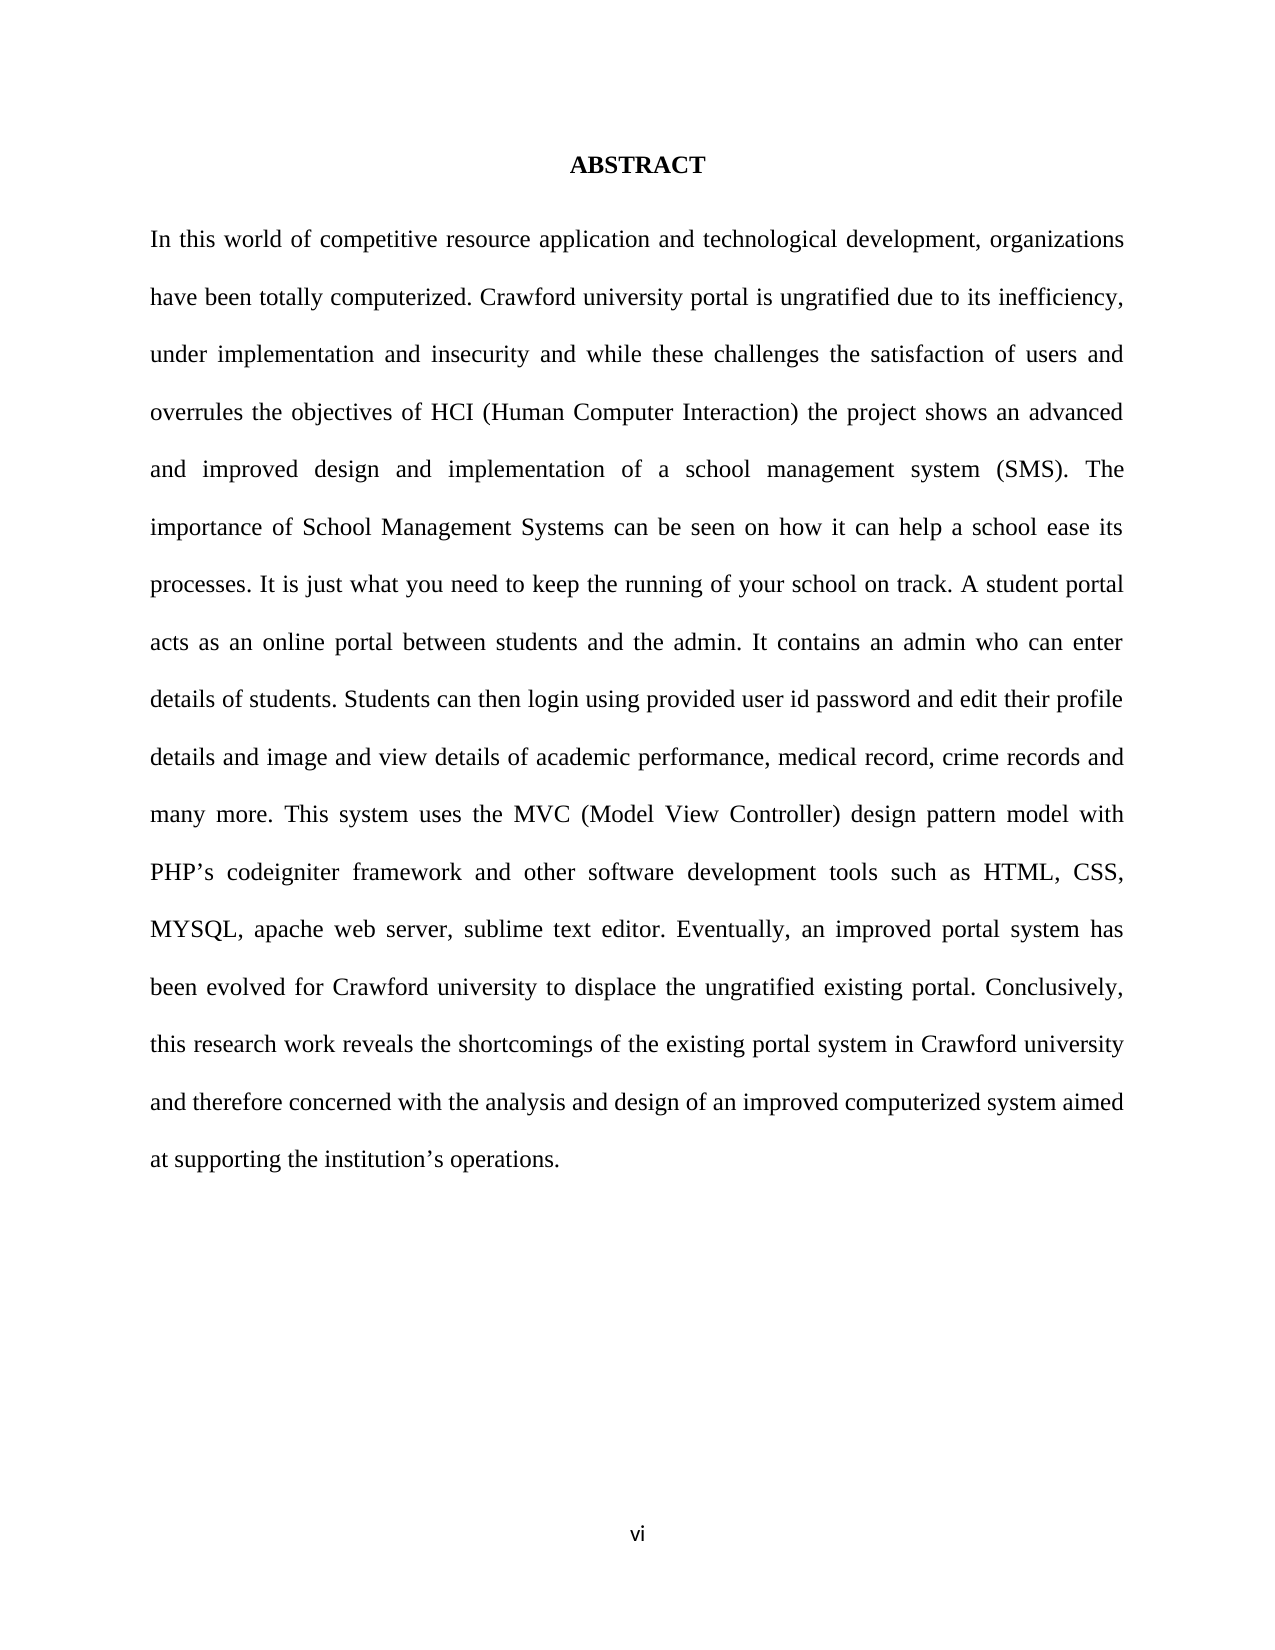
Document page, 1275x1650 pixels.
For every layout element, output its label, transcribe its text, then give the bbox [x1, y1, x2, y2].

text ABSTRACT [150, 150, 1125, 179]
text In this world of competitive resource application and technological development, organizations have been totally computerized. Crawford university portal is ungratified due to its inefficiency, under implementation and insecurity and while these challenges the satisfaction of users and overrules the objectives of HCI (Human Computer Interaction) the project shows an advanced and improved design and implementation of a school management system (SMS). The importance of School Management Systems can be seen on how it can help a school ease its processes. It is just what you need to keep the running of your school on track. A student portal acts as an online portal between students and the admin. It contains an admin who can enter details of students. Students can then login using provided user id password and edit their profile details and image and view details of academic performance, medical record, crime records and many more. This system uses the MVC (Model View Controller) design pattern model with PHP’s codeigniter framework and other software development tools such as HTML, CSS, MYSQL, apache web server, sublime text editor. Eventually, an improved portal system has been evolved for Crawford university to displace the ungratified existing portal. Conclusively, this research work reveals the shortcomings of the existing portal system in Crawford university and therefore concerned with the analysis and design of an improved computerized system aimed at supporting the institution’s operations. [150, 224, 1125, 1173]
